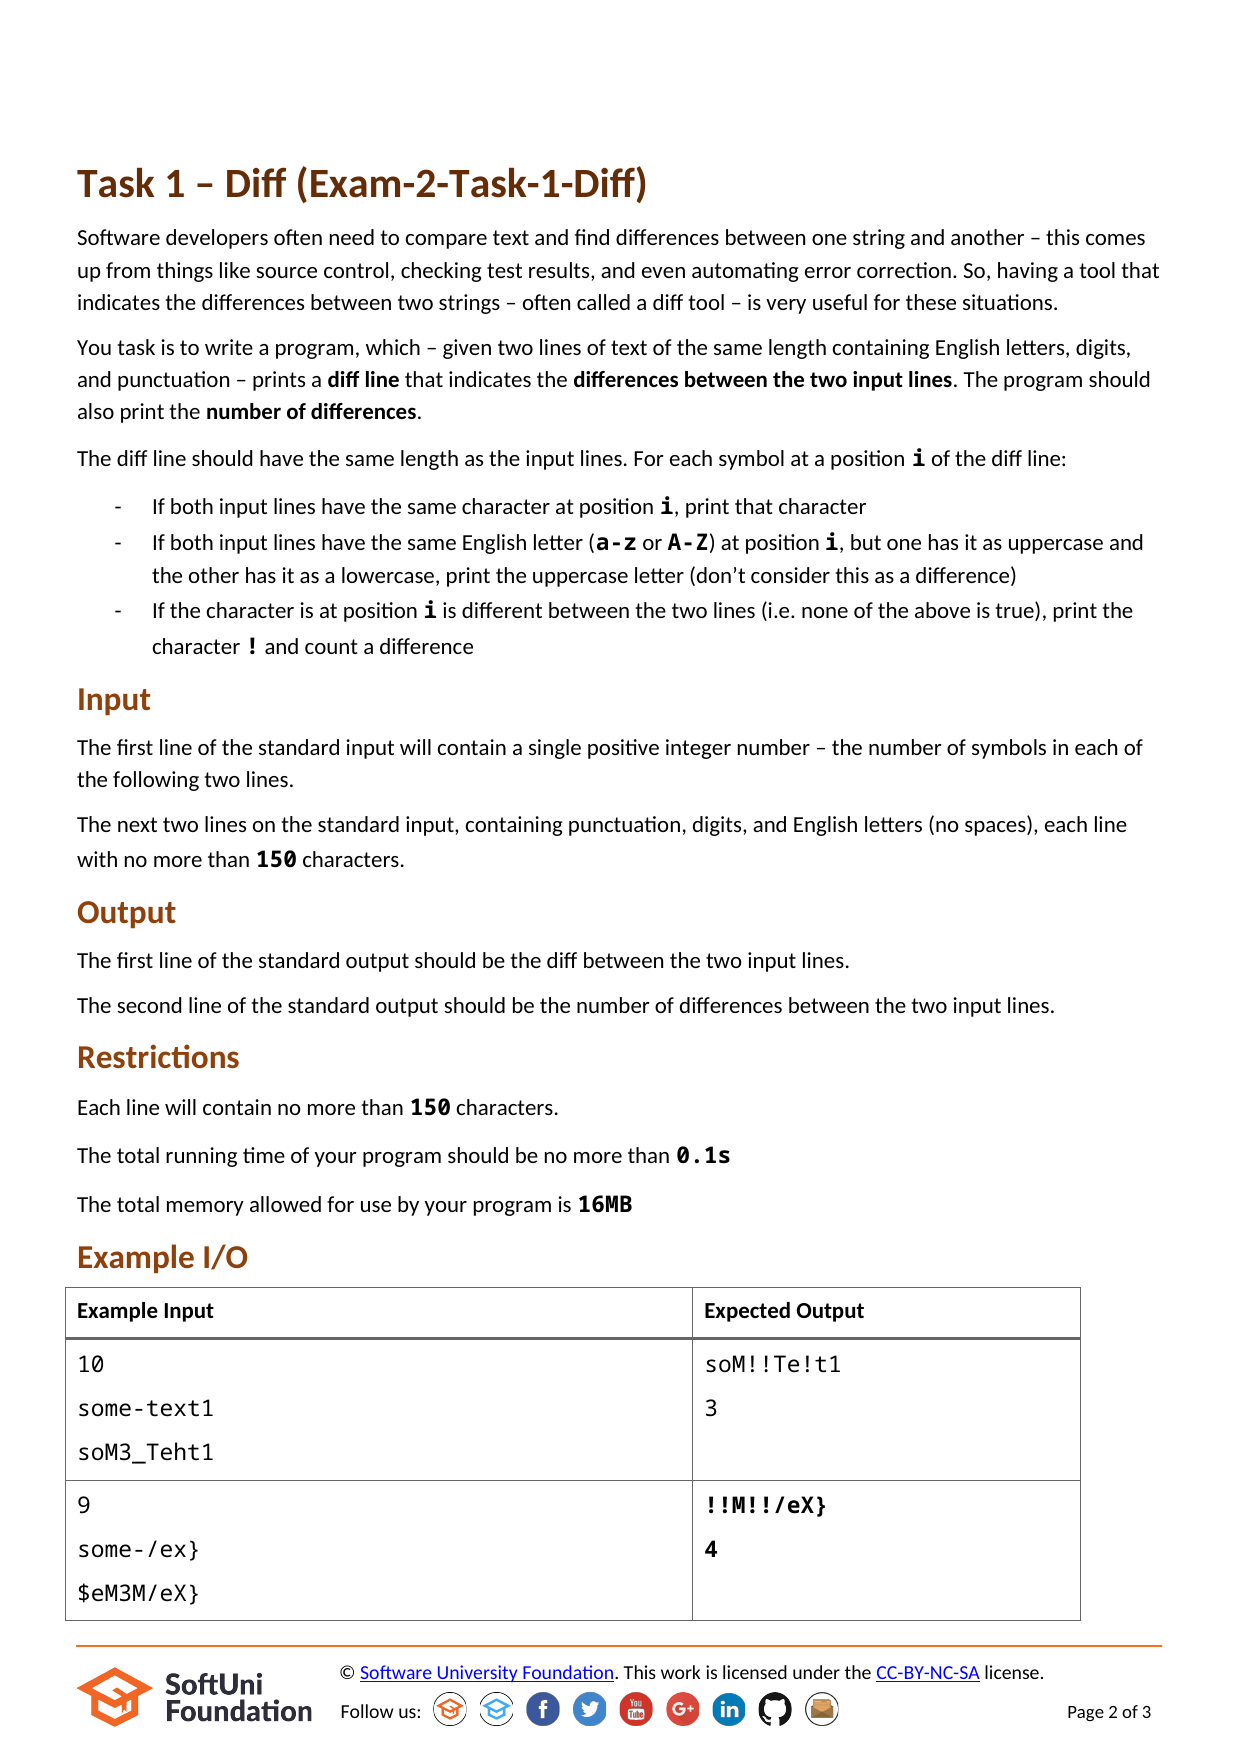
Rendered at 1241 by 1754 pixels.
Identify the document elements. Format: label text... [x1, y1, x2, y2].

table_cell !!M!!/eX} 4 [693, 1481, 1080, 1620]
table_cell soM!!Te!t1 3 [693, 1340, 1080, 1479]
text The total memory allowed for use by your program is 16MB [77, 1188, 1163, 1219]
picture [712, 1693, 722, 1703]
picture [805, 1692, 839, 1726]
table_header Expected Output [693, 1288, 1080, 1337]
picture [727, 1707, 738, 1717]
picture [666, 1692, 700, 1726]
table_cell 10 some-text1 soM3_Teht1 [66, 1340, 692, 1479]
table_cell 9 some-/ex} $eM3M/eX} [66, 1481, 692, 1620]
picture [736, 1716, 746, 1726]
subtitle Restrictions [77, 1036, 1163, 1076]
subtitle Input [77, 678, 1163, 719]
text The second line of the standard output should be the number of differences between the two input lines. [77, 991, 1163, 1019]
subtitle Task 1 – Diff (Exam-2-Task-1-Diff) [77, 157, 1163, 208]
list If both input lines have the same English letter (a-z or A-Z) at position i, but one has it as uppercase and the other has it as a lowercase, print the uppercase letter (don’t consider this as a difference) [114, 526, 1163, 589]
text Each line will contain no more than 150 characters. [77, 1091, 1163, 1122]
list If both input lines have the same character at position i, print that character [114, 490, 1163, 521]
picture [619, 1692, 653, 1726]
table_header Example Input [66, 1288, 692, 1337]
picture [480, 1692, 513, 1726]
subtitle Example I/O [77, 1236, 1163, 1277]
picture [736, 1693, 746, 1703]
text The total running time of your program should be no more than 0.1s [77, 1139, 1163, 1170]
text You task is to write a program, which – given two lines of text of the same length containing English letters, digits, and punctuation – prints a diff line that indicates the differences between the two input lines. The program should also print the number of differences. [77, 333, 1163, 425]
picture [526, 1692, 560, 1726]
text The first line of the standard output should be the diff between the two input lines. [77, 946, 1163, 974]
list If the character is at position i is different between the two lines (i.e. none of the above is true), print the character ! and count a difference [114, 594, 1163, 661]
text The next two lines on the standard input, containing punctuation, digits, and English letters (no spaces), each line with no more than 150 characters. [77, 810, 1163, 874]
picture [712, 1716, 722, 1726]
text The diff line should have the same length as the input lines. For each symbol at a position i of the diff line: [77, 442, 1163, 473]
picture [433, 1692, 467, 1726]
text Software developers often need to compare text and find differences between one string and another – this comes up from things like source control, checking test results, and even automating error correction. So, having a tool that indicates the differences between two strings – often called a diff tool – is very useful for these situations. [77, 223, 1163, 316]
picture [758, 1692, 792, 1726]
picture [573, 1692, 607, 1726]
picture [76, 1667, 312, 1727]
text The first line of the standard input will contain a single positive integer number – the number of symbols in each of the following two lines. [77, 733, 1163, 793]
subtitle Output [77, 891, 1163, 932]
